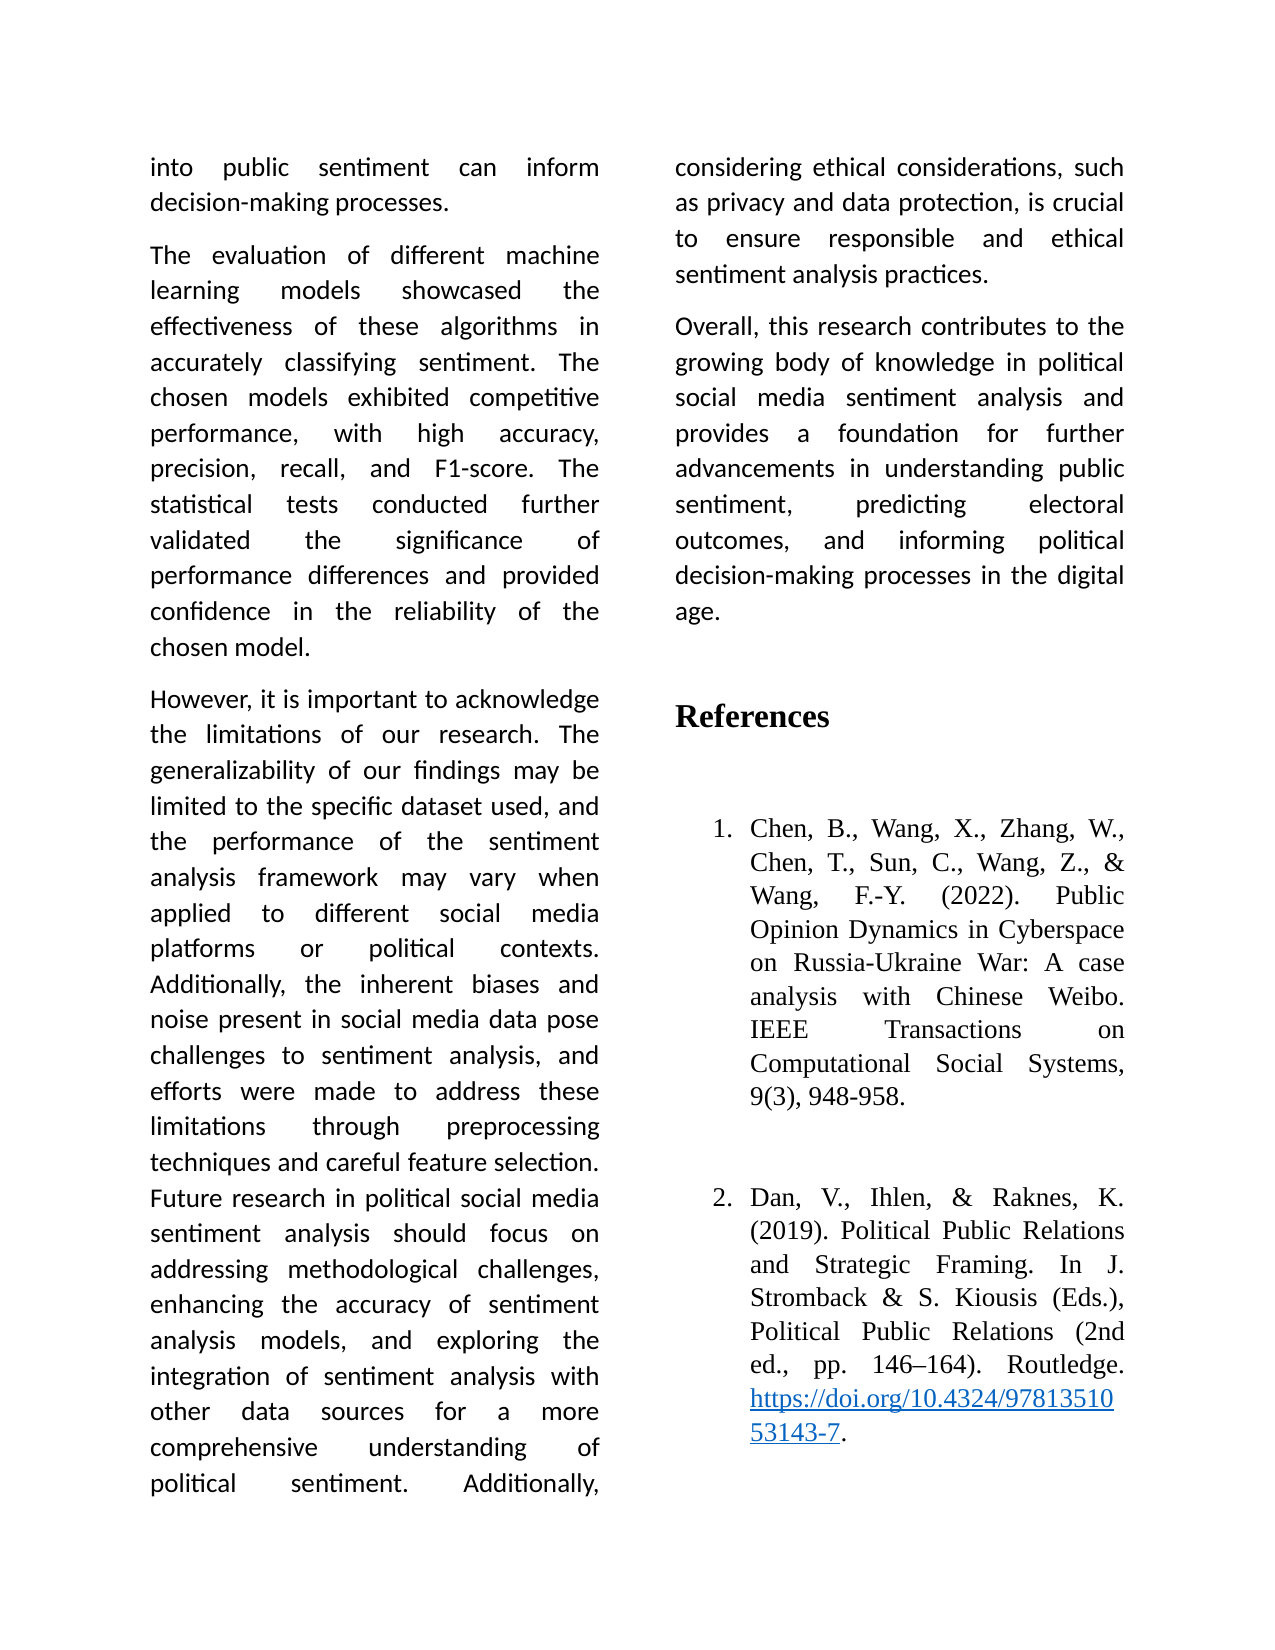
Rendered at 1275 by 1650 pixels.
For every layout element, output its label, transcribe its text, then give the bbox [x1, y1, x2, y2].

text However, it is important to acknowledge the limitations of our research. The generalizability of our findings may be limited to the specific dataset used, and the performance of the sentiment analysis framework may vary when applied to different social media platforms or political contexts. Additionally, the inherent biases and noise present in social media data pose challenges to sentiment analysis, and efforts were made to address these limitations through preprocessing techniques and careful feature selection. Future research in political social media sentiment analysis should focus on addressing methodological challenges, enhancing the accuracy of sentiment analysis models, and exploring the integration of sentiment analysis with other data sources for a more comprehensive understanding of political sentiment. Additionally, considering ethical considerations, such as privacy and data protection, is crucial to ensure responsible and ethical sentiment analysis practices. [150, 682, 600, 1499]
text References [675, 696, 1125, 734]
text Overall, this research contributes to the growing body of knowledge in political social media sentiment analysis and provides a foundation for further advancements in understanding public sentiment, predicting electoral outcomes, and informing political decision-making processes in the digital age. [675, 309, 1125, 627]
list Chen, B., Wang, X., Zhang, W., Chen, T., Sun, C., Wang, Z., & Wang, F.-Y. (2022). Public Opinion Dynamics in Cyberspace on Russia-Ukraine War: A case analysis with Chinese Weibo. IEEE Transactions on Computational Social Systems, 9(3), 948-958. [712, 812, 1125, 1112]
text However, it is important to acknowledge the limitations of our research. The generalizability of our findings may be limited to the specific dataset used, and the performance of the sentiment analysis framework may vary when applied to different social media platforms or political contexts. Additionally, the inherent biases and noise present in social media data pose challenges to sentiment analysis, and efforts were made to address these limitations through preprocessing techniques and careful feature selection. Future research in political social media sentiment analysis should focus on addressing methodological challenges, enhancing the accuracy of sentiment analysis models, and exploring the integration of sentiment analysis with other data sources for a more comprehensive understanding of political sentiment. Additionally, considering ethical considerations, such as privacy and data protection, is crucial to ensure responsible and ethical sentiment analysis practices. [675, 150, 1125, 290]
list Dan, V., Ihlen, & Raknes, K. (2019). Political Public Relations and Strategic Framing. In J. Stromback & S. Kiousis (Eds.), Political Public Relations (2nd ed., pp. 146–164). Routledge. https://doi.org/10.4324/9781351053143-7. [712, 1181, 1125, 1447]
text The evaluation of different machine learning models showcased the effectiveness of these algorithms in accurately classifying sentiment. The chosen models exhibited competitive performance, with high accuracy, precision, recall, and F1-score. The statistical tests conducted further validated the significance of performance differences and provided confidence in the reliability of the chosen model. [150, 238, 600, 663]
